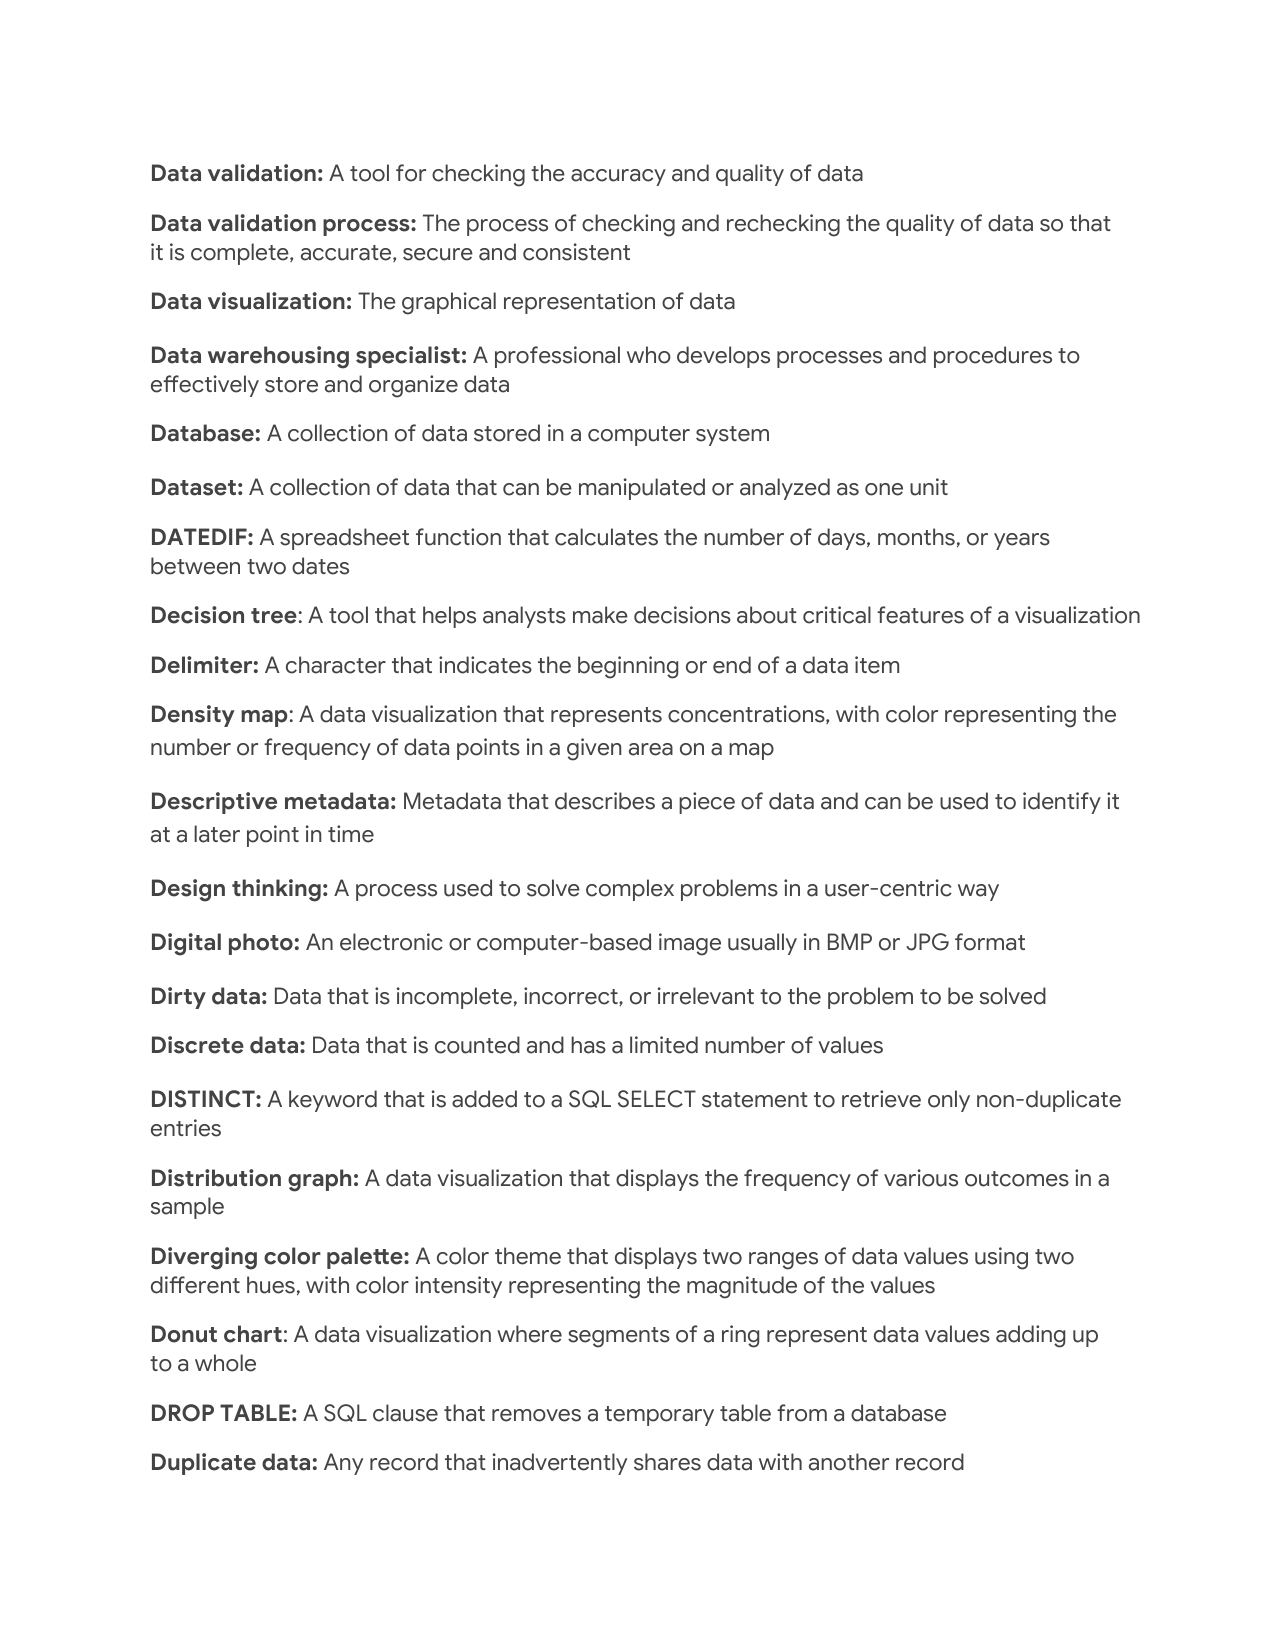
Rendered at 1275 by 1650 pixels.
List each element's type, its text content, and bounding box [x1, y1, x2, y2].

text Diverging color palette: A color theme that displays two ranges of data values using two different hues, with color intensity representing the magnitude of the values [150, 1242, 1125, 1300]
text Discrete data: Data that is counted and has a limited number of values [150, 1032, 1125, 1060]
text Delimiter: A character that indicates the beginning or end of a data item [150, 651, 1125, 680]
text Data warehousing specialist: A professional who develops processes and procedures to effectively store and organize data [150, 341, 1125, 399]
text Design thinking: A process used to solve complex problems in a user-centric way [150, 874, 1125, 903]
text DATEDIF: A spreadsheet function that calculates the number of days, months, or years between two dates [150, 523, 1125, 581]
text Data visualization: The graphical representation of data [150, 287, 1125, 316]
text Digital photo: An electronic or computer-based image usually in BMP or JPG format [150, 928, 1125, 957]
text Dataset: A collection of data that can be manipulated or analyzed as one unit [150, 473, 1125, 502]
text Database: A collection of data stored in a computer system [150, 420, 1125, 448]
text Distribution graph: A data visualization that displays the frequency of various outcomes in a sample [224, 1164, 1125, 1221]
text DISTINCT: A keyword that is added to a SQL SELECT statement to retrieve only non-duplicate entries [150, 1086, 1125, 1143]
text Decision tree: A tool that helps analysts make decisions about critical features of a visualization [150, 601, 1191, 630]
text Dirty data: Data that is incomplete, incorrect, or irrelevant to the problem to be solved [150, 982, 1125, 1011]
text Data validation: A tool for checking the accuracy and quality of data [150, 159, 1125, 188]
text Duplicate data: Any record that inadvertently shares data with another record [150, 1448, 1125, 1477]
text Density map: A data visualization that represents concentrations, with color representing the number or frequency of data points in a given area on a map [150, 701, 1125, 762]
text Descriptive metadata: Metadata that describes a piece of data and can be used to identify it at a later point in time [150, 787, 1125, 849]
text Data validation process: The process of checking and rechecking the quality of data so that it is complete, accurate, secure and consistent [150, 209, 1125, 267]
text DROP TABLE: A SQL clause that removes a temporary table from a database [150, 1399, 1125, 1428]
text Donut chart: A data visualization where segments of a ring represent data values adding up to a whole [150, 1321, 1125, 1378]
